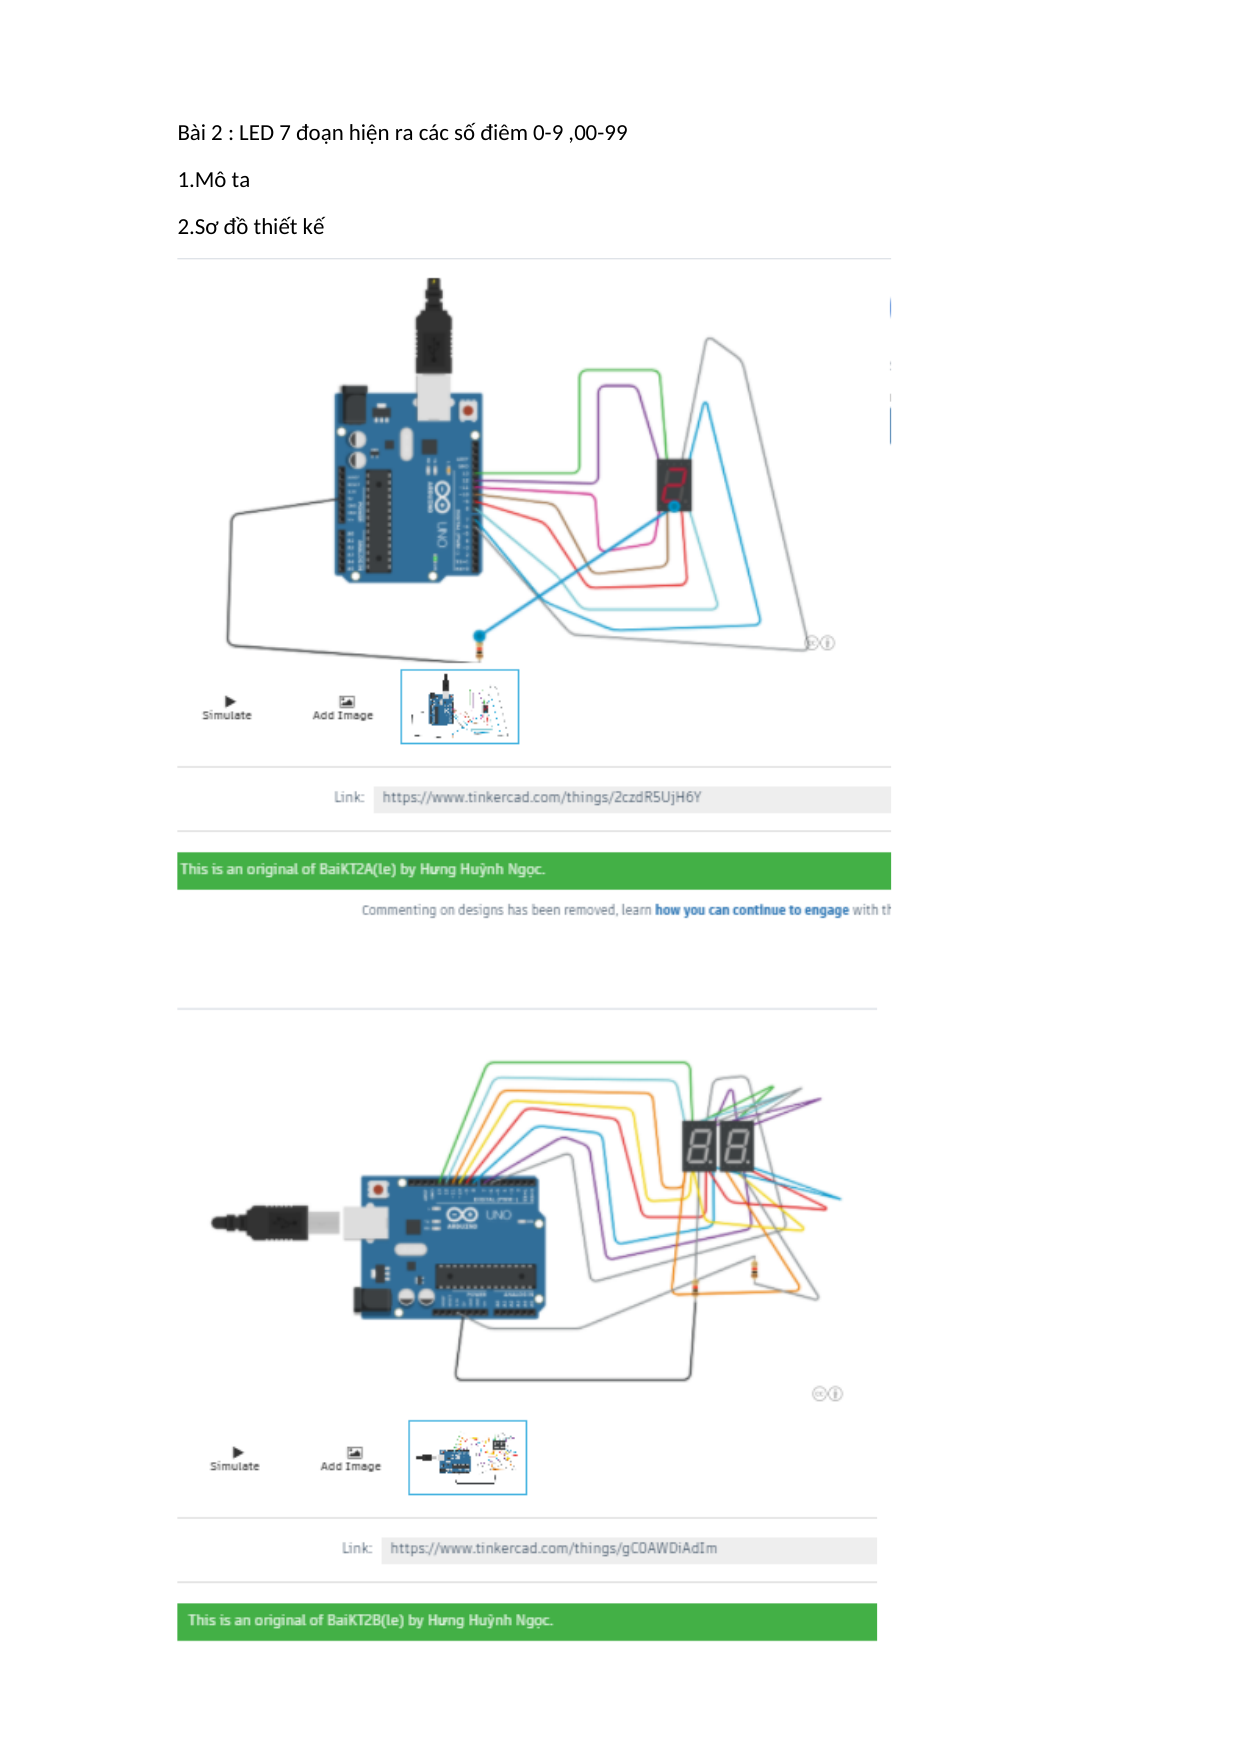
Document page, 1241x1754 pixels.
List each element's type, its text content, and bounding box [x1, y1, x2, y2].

text 2.Sơ đồ thiết kế [177, 212, 1122, 240]
picture [177, 1007, 878, 1649]
text Bài 2 : LED 7 đoạn hiện ra các số điêm 0-9 ,00-99 [177, 118, 1122, 146]
text 1.Mô ta [177, 165, 1122, 193]
picture [177, 258, 892, 937]
